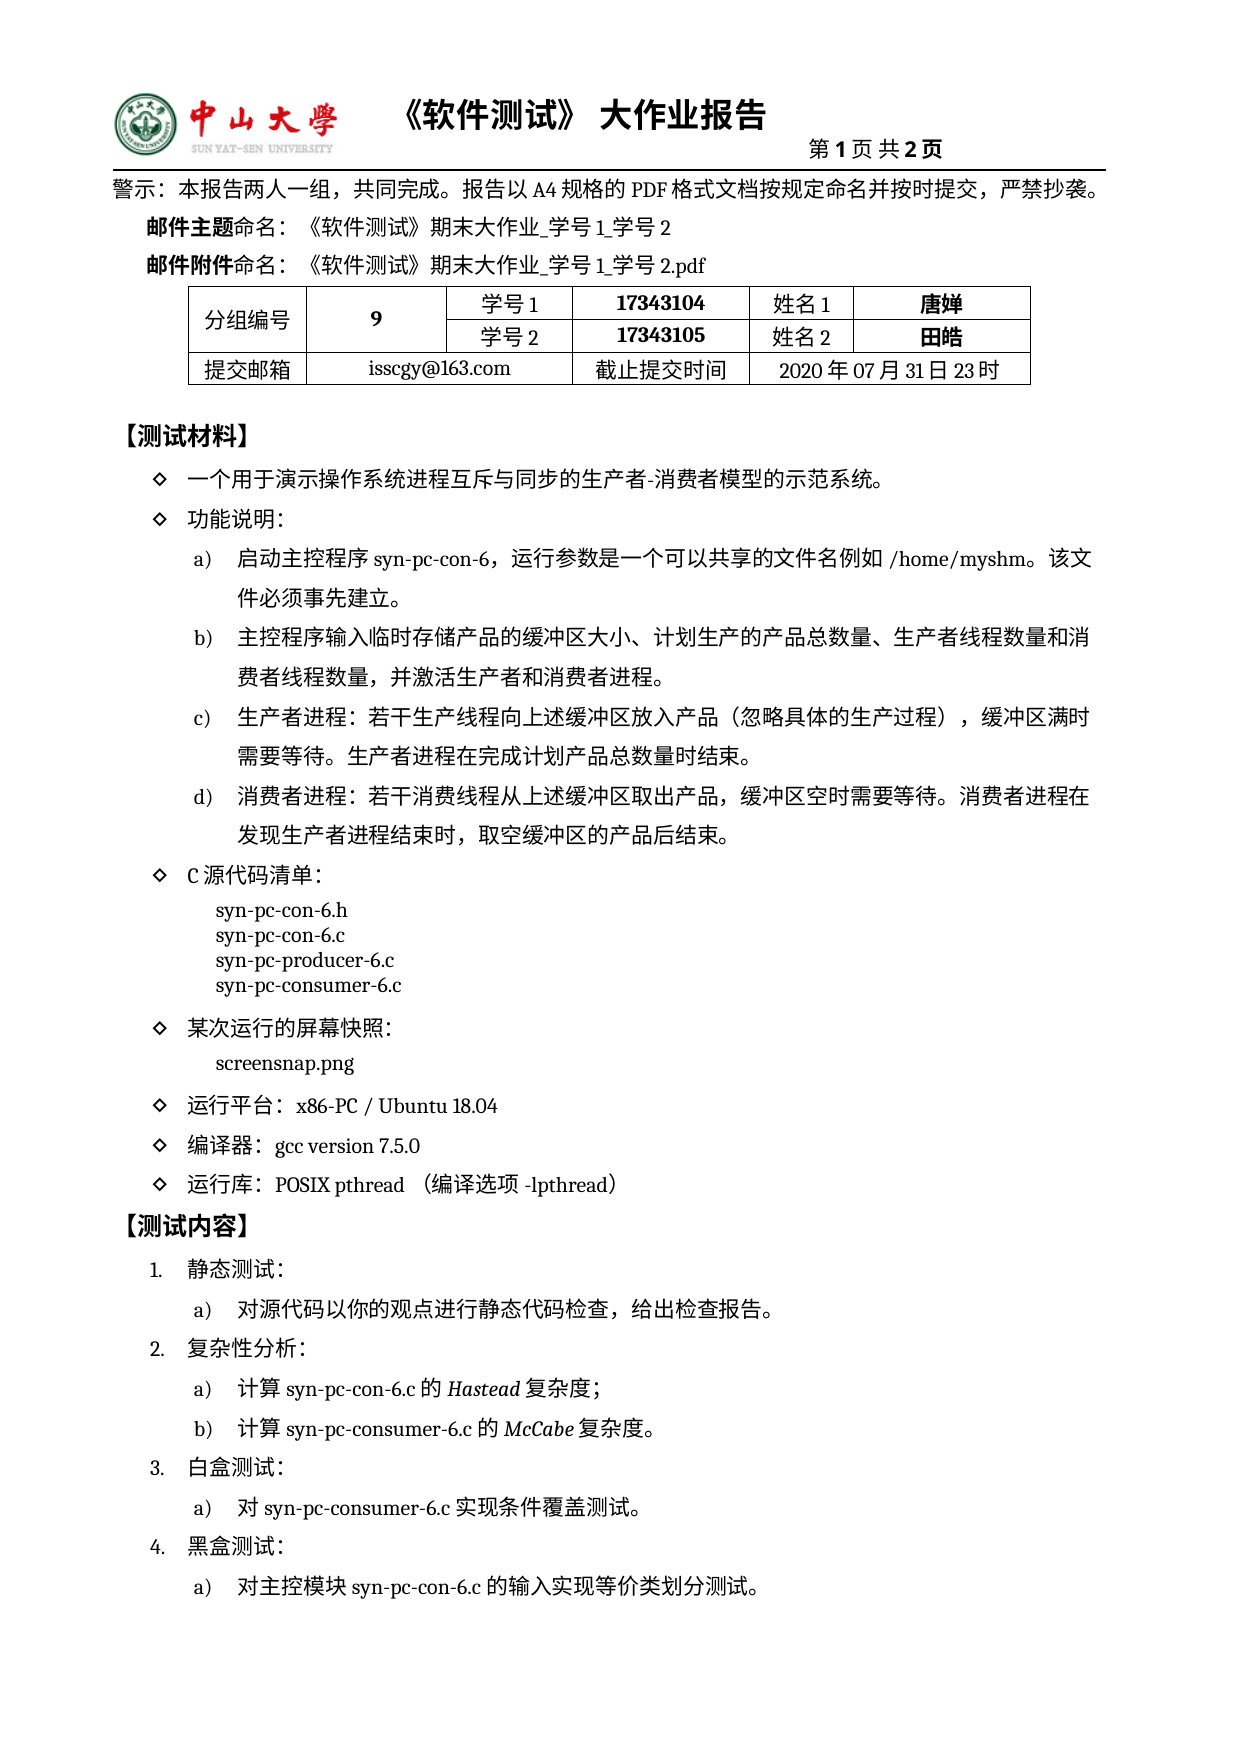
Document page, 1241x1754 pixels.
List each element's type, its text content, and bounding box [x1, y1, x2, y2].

text 【测试材料】 [112, 417, 1106, 453]
list C 源代码清单： [150, 858, 1106, 889]
list 生产者进程：若干生产线程向上述缓冲区放入产品（忽略具体的生产过程），缓冲区满时需要等待。生产者进程在完成计划产品总数量时结束。 [194, 699, 1106, 771]
table_cell 17343105 [573, 320, 749, 352]
text syn-pc-consumer-6.c [216, 973, 1106, 998]
list 一个用于演示操作系统进程互斥与同步的生产者-消费者模型的示范系统。 [150, 462, 1106, 494]
table_header 分组编号 [189, 287, 306, 352]
text syn-pc-con-6.c [216, 923, 1106, 948]
table_cell 姓名2 [750, 320, 853, 352]
table_header 唐婵 [854, 287, 1030, 319]
table_cell 田皓 [854, 320, 1030, 352]
text 警示：本报告两人一组，共同完成。报告以A4规格的PDF格式文档按规定命名并按时提交，严禁抄袭。 [112, 172, 1106, 204]
text 邮件主题命名：《软件测试》期末大作业_学号1_学号2 [112, 210, 1106, 242]
table_cell isscgy@163.com [307, 353, 572, 384]
table_cell 2020年07月31日23时 [750, 353, 1030, 384]
list 对 syn-pc-consumer-6.c 实现条件覆盖测试。 [194, 1490, 1106, 1521]
list 对主控模块 syn-pc-con-6.c 的输入实现等价类划分测试。 [194, 1569, 1106, 1601]
list 复杂性分析： [150, 1331, 1106, 1363]
table_header 姓名1 [750, 287, 853, 319]
list 主控程序输入临时存储产品的缓冲区大小、计划生产的产品总数量、生产者线程数量和消费者线程数量，并激活生产者和消费者进程。 [194, 620, 1106, 692]
list 某次运行的屏幕快照： [150, 1011, 1106, 1042]
list 运行平台：x86-PC / Ubuntu 18.04 [150, 1088, 1106, 1120]
table_header 学号1 [447, 287, 572, 319]
list 计算 syn-pc-con-6.c 的 Hastead 复杂度； [194, 1371, 1106, 1403]
list 黑盒测试： [150, 1529, 1106, 1561]
table_cell 提交邮箱 [189, 353, 306, 384]
list 启动主控程序 syn-pc-con-6，运行参数是一个可以共享的文件名例如 /home/myshm。该文件必须事先建立。 [194, 541, 1106, 612]
text screensnap.png [216, 1050, 1106, 1076]
list 静态测试： [150, 1252, 1106, 1284]
table_cell 截止提交时间 [573, 353, 749, 384]
picture [112, 92, 339, 158]
list 编译器：gcc version 7.5.0 [150, 1128, 1106, 1159]
list 计算 syn-pc-consumer-6.c 的 McCabe 复杂度。 [194, 1411, 1106, 1442]
list 白盒测试： [150, 1450, 1106, 1482]
list 运行库：POSIX pthread （编译选项 -lpthread） [150, 1167, 1106, 1199]
text 【测试内容】 [112, 1207, 1106, 1243]
table_header 9 [307, 287, 446, 352]
text syn-pc-producer-6.c [216, 948, 1106, 973]
list 对源代码以你的观点进行静态代码检查，给出检查报告。 [194, 1292, 1106, 1323]
list 功能说明： [150, 502, 1106, 533]
text syn-pc-con-6.h [216, 897, 1106, 923]
table_header 17343104 [573, 287, 749, 319]
table_cell 学号2 [447, 320, 572, 352]
text 邮件附件命名：《软件测试》期末大作业_学号1_学号2.pdf [112, 248, 1106, 280]
list 消费者进程：若干消费线程从上述缓冲区取出产品，缓冲区空时需要等待。消费者进程在发现生产者进程结束时，取空缓冲区的产品后结束。 [194, 779, 1106, 850]
